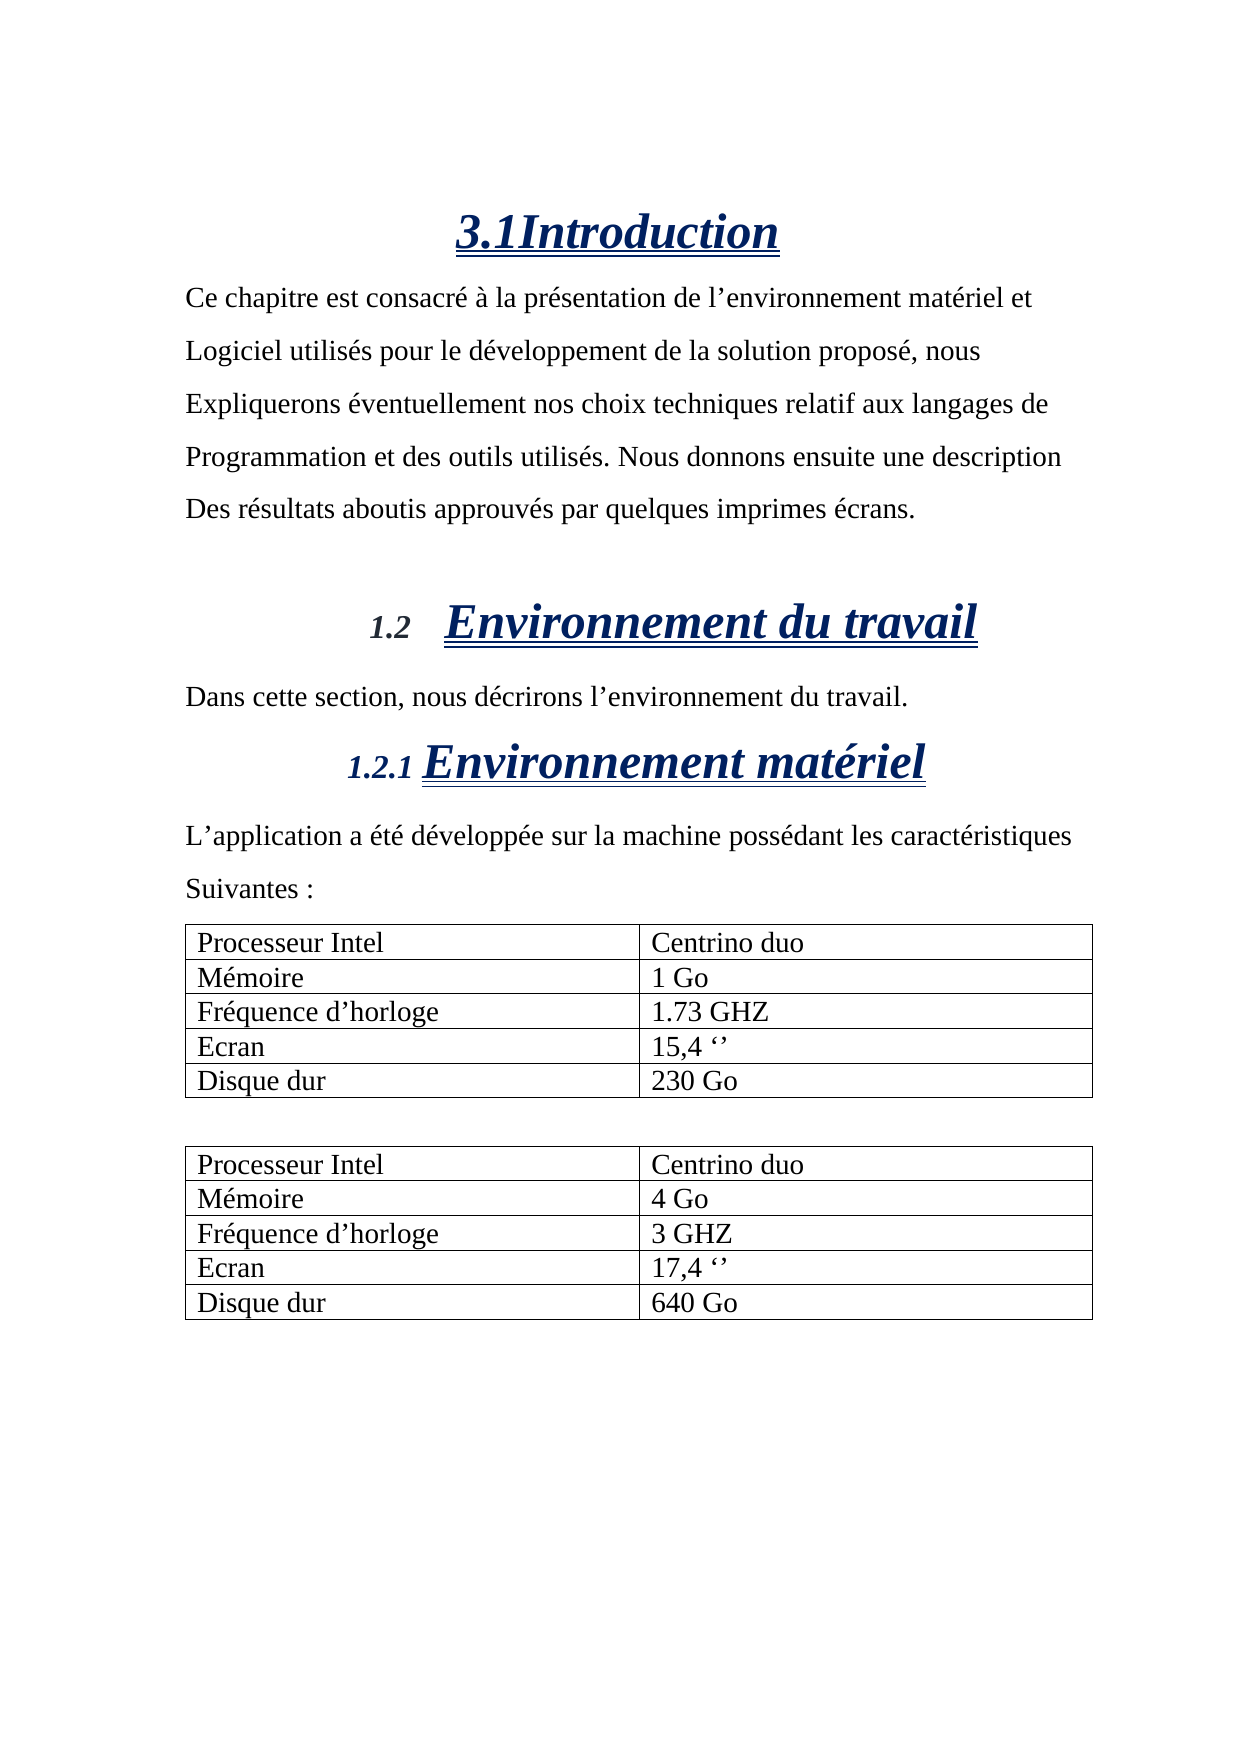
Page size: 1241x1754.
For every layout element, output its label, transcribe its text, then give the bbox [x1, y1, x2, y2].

table_header Processeur Intel [186, 925, 639, 959]
table_cell 640 Go [640, 1285, 1092, 1319]
list Environnement matériel [185, 732, 1093, 789]
table_cell 3 GHZ [640, 1216, 1092, 1249]
table_cell Fréquence d’horloge [186, 1216, 639, 1249]
table_cell 15,4 ‘’ [640, 1029, 1092, 1062]
table_cell Mémoire [186, 960, 639, 993]
list Environnement du travail [369, 592, 1093, 649]
text L’application a été développée sur la machine possédant les caractéristiques [185, 818, 1093, 852]
text Dans cette section, nous décrirons l’environnement du travail. [185, 679, 1093, 712]
text Ce chapitre est consacré à la présentation de l’environnement matériel et [185, 280, 1093, 314]
table_header Centrino duo [640, 1147, 1092, 1180]
table_cell 1.73 GHZ [640, 994, 1092, 1028]
table_cell 4 Go [640, 1181, 1092, 1215]
table_header Processeur Intel [186, 1147, 639, 1180]
table_cell Disque dur [186, 1285, 639, 1319]
table_header Centrino duo [640, 925, 1092, 959]
text Logiciel utilisés pour le développement de la solution proposé, nous [185, 333, 1093, 367]
text 3.1Introduction [148, 201, 1093, 259]
table_cell 17,4 ‘’ [640, 1251, 1092, 1284]
table_cell Mémoire [186, 1181, 639, 1215]
table_cell 1 Go [640, 960, 1092, 993]
table_cell Ecran [186, 1251, 639, 1284]
table_cell 230 Go [640, 1064, 1092, 1097]
text Suivantes : [185, 871, 1093, 905]
table_cell Fréquence d’horloge [186, 994, 639, 1028]
table_cell Ecran [186, 1029, 639, 1062]
text Programmation et des outils utilisés. Nous donnons ensuite une description [185, 439, 1093, 472]
text Des résultats aboutis approuvés par quelques imprimes écrans. [185, 491, 1093, 525]
text Expliquerons éventuellement nos choix techniques relatif aux langages de [185, 386, 1093, 419]
table_cell Disque dur [186, 1064, 639, 1097]
